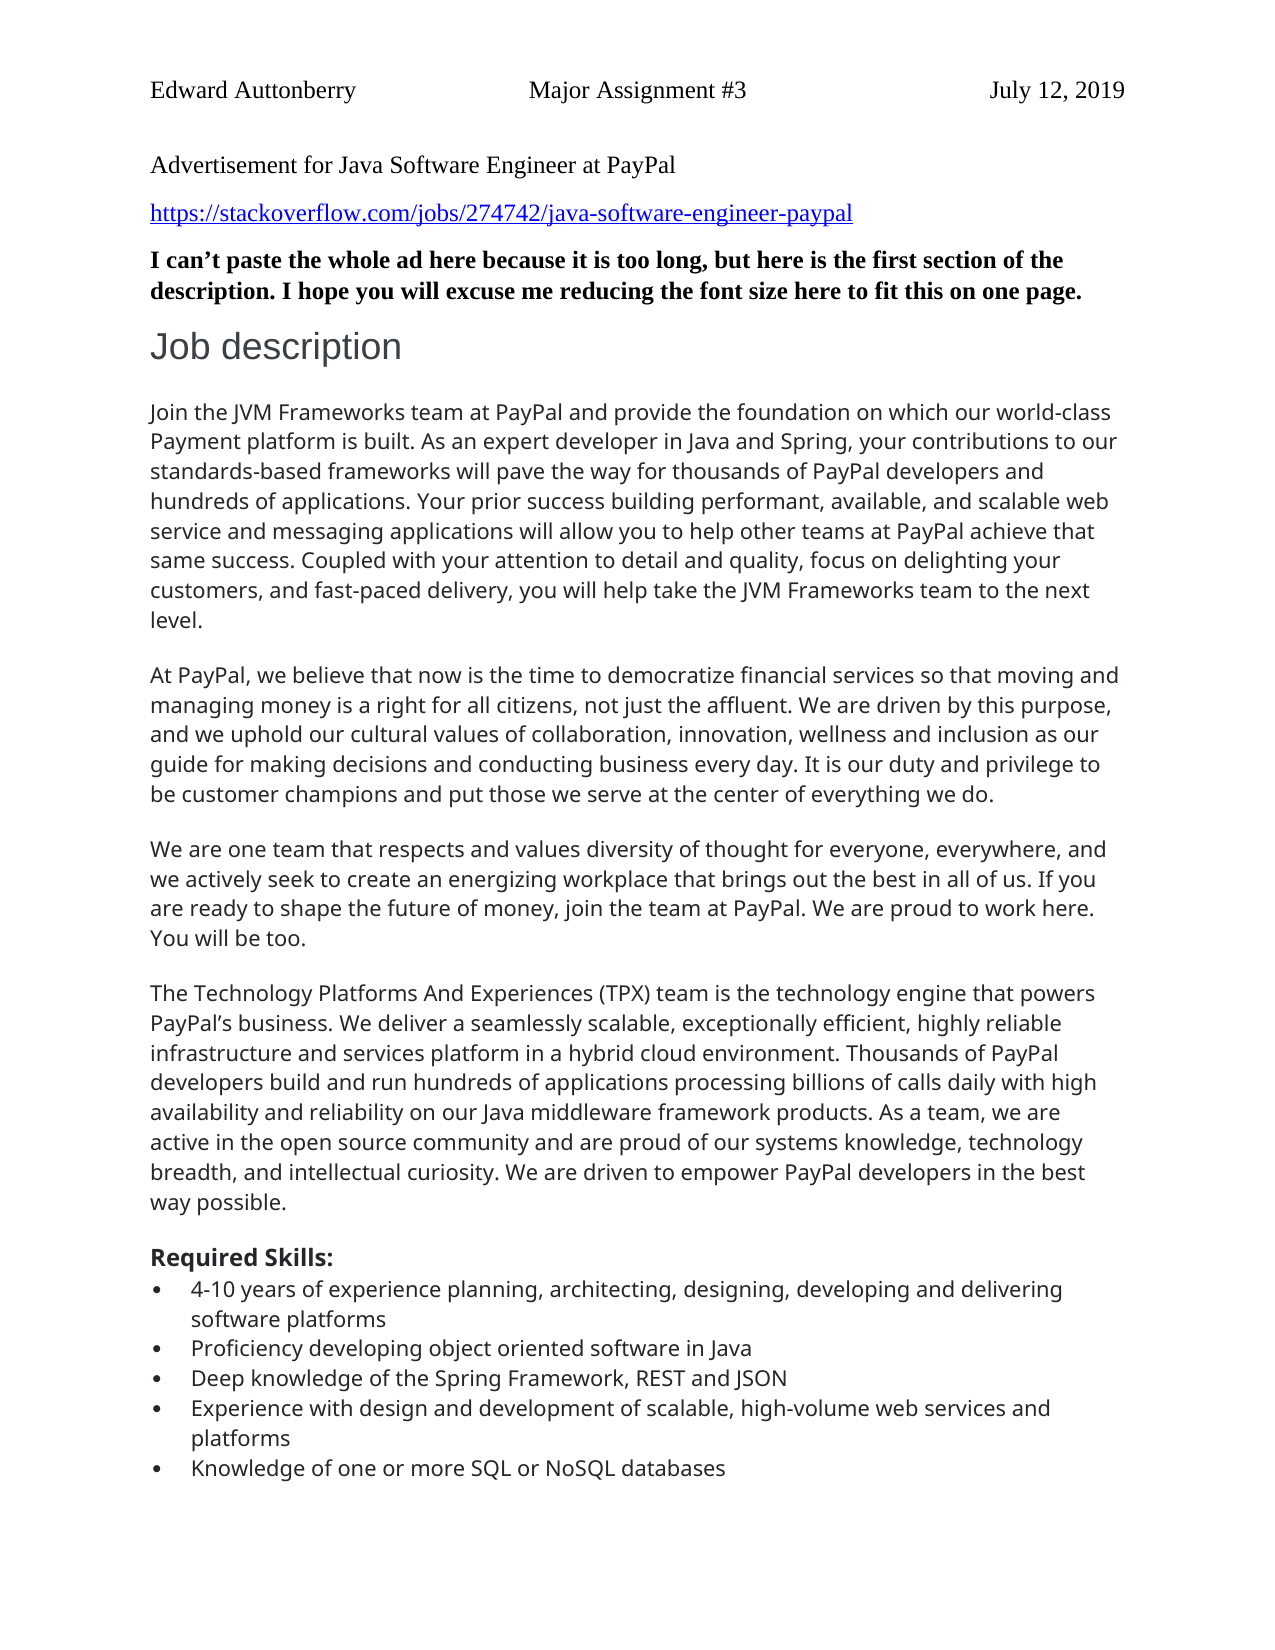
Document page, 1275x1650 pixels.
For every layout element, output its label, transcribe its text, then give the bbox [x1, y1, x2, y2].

text At PayPal, we believe that now is the time to democratize financial services so that moving and managing money is a right for all citizens, not just the affluent. We are driven by this purpose, and we uphold our cultural values of collaboration, innovation, wellness and inclusion as our guide for making decisions and conducting business every day. It is our duty and privilege to be customer champions and put those we serve at the center of everything we do. [150, 660, 1125, 809]
text Required Skills: [150, 1241, 1125, 1274]
text We are one team that respects and values diversity of thought for everyone, everywhere, and we actively seek to create an energizing workplace that brings out the best in all of us. If you are ready to shape the future of money, join the team at PayPal. We are proud to work here. You will be too. [150, 834, 1125, 953]
text Join the JVM Frameworks team at PayPal and provide the foundation on which our world-class Payment platform is built. As an expert developer in Java and Spring, your contributions to our standards-based frameworks will pave the way for thousands of PayPal developers and hundreds of applications. Your prior success building performant, available, and scalable web service and messaging applications will allow you to help other teams at PayPal achieve that same success. Coupled with your attention to detail and quality, focus on delighting your customers, and fast-paced delivery, you will help take the JVM Frameworks team to the next level. [150, 396, 1125, 635]
text Advertisement for Java Software Engineer at PayPal [150, 150, 1125, 179]
text https://stackoverflow.com/jobs/274742/java-software-engineer-paypal [150, 198, 1125, 226]
text The Technology Platforms And Experiences (TPX) team is the technology engine that powers PayPal’s business. We deliver a seamlessly scalable, exceptionally efficient, highly reliable infrastructure and services platform in a hybrid cloud environment. Thousands of PayPal developers build and run hundreds of applications processing billions of calls daily with high availability and reliability on our Java middleware framework products. As a team, we are active in the open source community and are proud of our systems knowledge, technology breadth, and intellectual curiosity. We are driven to empower PayPal developers in the best way possible. [150, 978, 1125, 1216]
text Job description [150, 324, 1125, 367]
list Experience with design and development of scalable, high-volume web services and platforms [153, 1393, 1125, 1453]
list 4-10 years of experience planning, architecting, designing, developing and delivering software platforms [153, 1274, 1125, 1333]
list Knowledge of one or more SQL or NoSQL databases [153, 1453, 1125, 1482]
list Proficiency developing object oriented software in Java [153, 1333, 1125, 1363]
list Deep knowledge of the Spring Framework, REST and JSON [153, 1363, 1125, 1393]
text I can’t paste the whole ad here because it is too long, but here is the first section of the description. I hope you will excuse me reducing the font size here to fit this on one page. [150, 245, 1125, 305]
